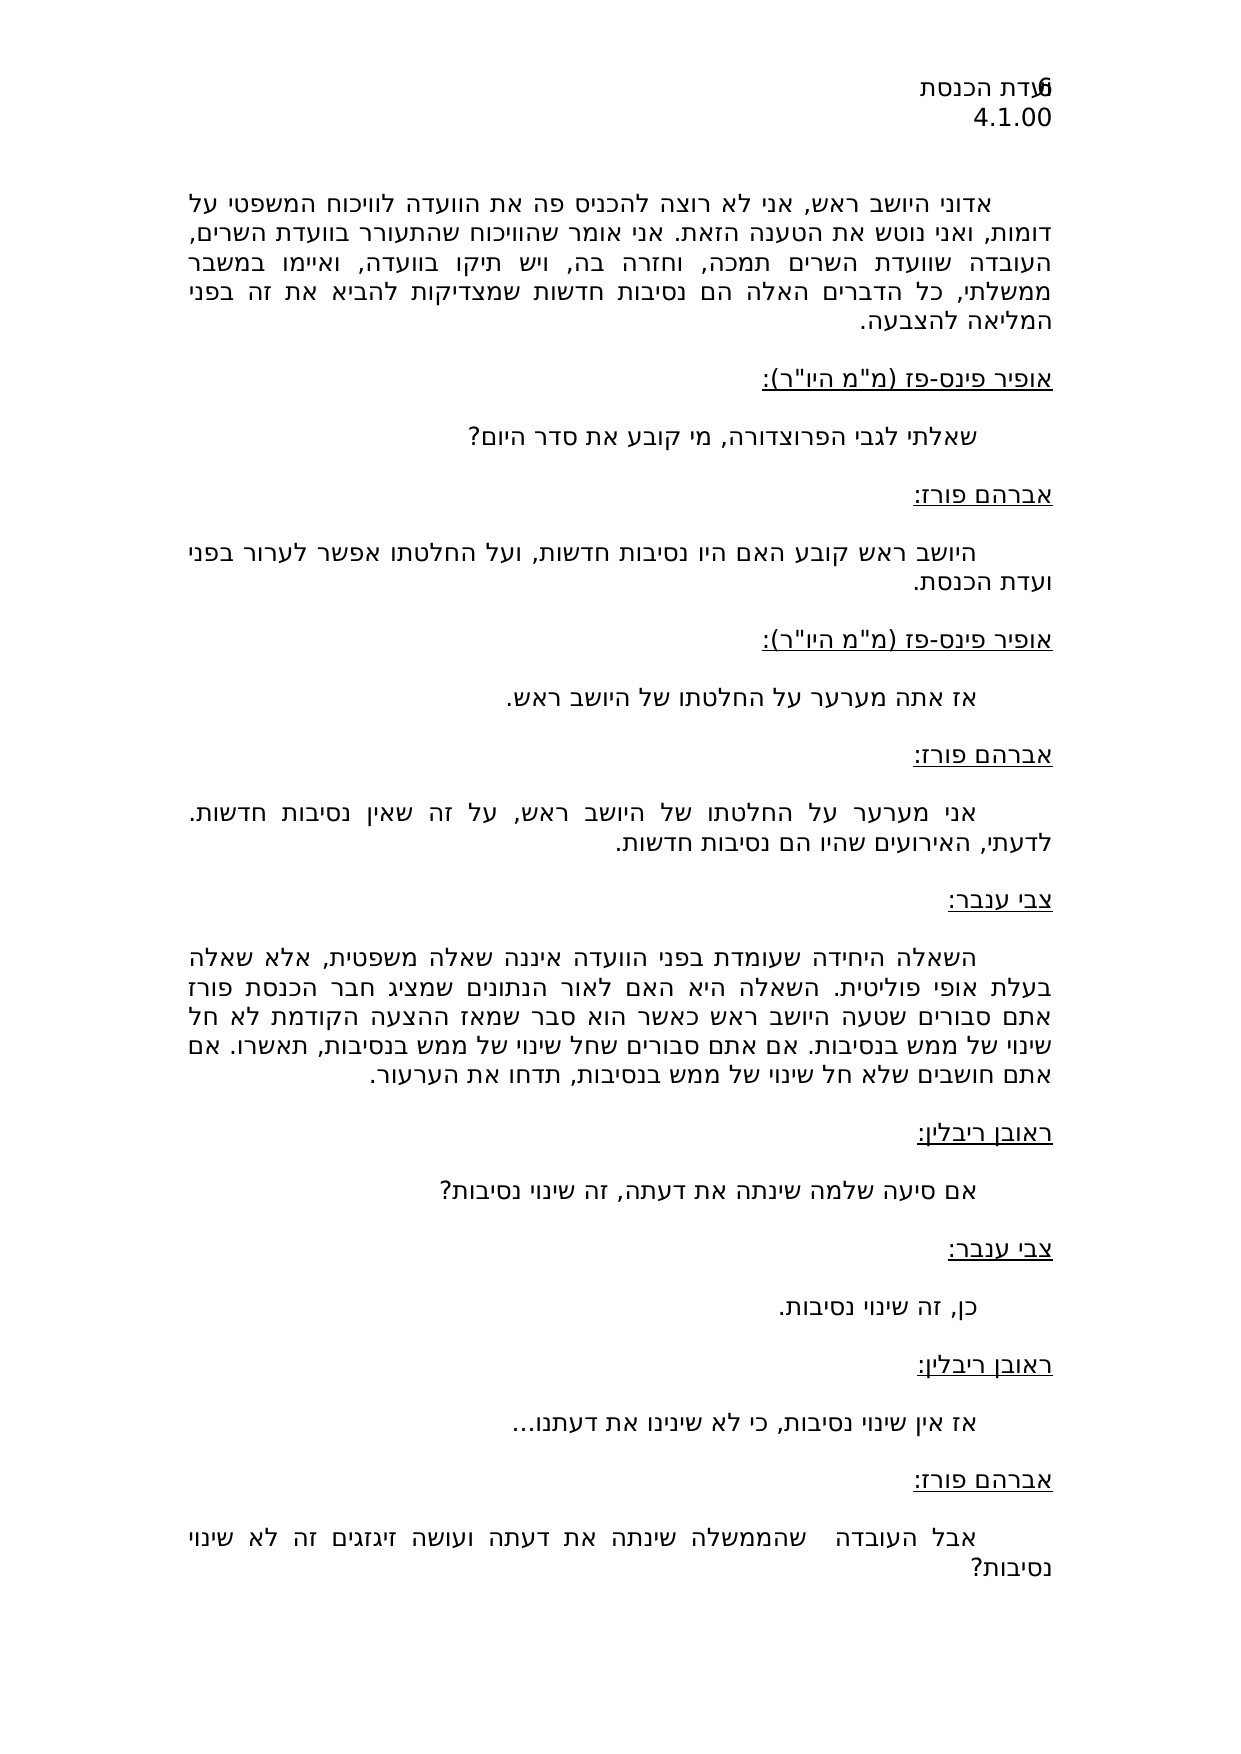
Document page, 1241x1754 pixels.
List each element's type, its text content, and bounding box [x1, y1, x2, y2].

text צבי ענבר: [187, 1234, 1053, 1263]
text היושב ראש קובע האם היו נסיבות חדשות, ועל החלטתו אפשר לערור בפני ועדת הכנסת. [187, 538, 1053, 596]
text אופיר פינס-פז (מ"מ היו"ר): [187, 625, 1053, 654]
text אברהם פורז: [187, 741, 1053, 770]
text אופיר פינס-פז (מ"מ היו"ר): [187, 364, 1053, 393]
text אני מערער על החלטתו של היושב ראש, על זה שאין נסיבות חדשות. לדעתי, האירועים שהיו הם נסיבות חדשות. [187, 798, 1053, 857]
text שאלתי לגבי הפרוצדורה, מי קובע את סדר היום? [187, 422, 1053, 451]
text אדוני היושב ראש, אני לא רוצה להכניס פה את הוועדה לוויכוח המשפטי על דומות, ואני נוטש את הטענה הזאת. אני אומר שהוויכוח שהתעורר בוועדת השרים, העובדה שוועדת השרים תמכה, וחזרה בה, ויש תיקו בוועדה, ואיימו במשבר ממשלתי, כל הדברים האלה הם נסיבות חדשות שמצדיקות להביא את זה בפני המליאה להצבעה. [187, 189, 1053, 335]
text אברהם פורז: [187, 1466, 1053, 1495]
text כן, זה שינוי נסיבות. [187, 1292, 1053, 1321]
text ראובן ריבלין: [187, 1118, 1053, 1147]
text השאלה היחידה שעומדת בפני הוועדה איננה שאלה משפטית, אלא שאלה בעלת אופי פוליטית. השאלה היא האם לאור הנתונים שמציג חבר הכנסת פורז אתם סבורים שטעה היושב ראש כאשר הוא סבר שמאז ההצעה הקודמת לא חל שינוי של ממש בנסיבות. אם אתם סבורים שחל שינוי של ממש בנסיבות, תאשרו. אם אתם חושבים שלא חל שינוי של ממש בנסיבות, תדחו את הערעור. [187, 943, 1053, 1089]
text צבי ענבר: [187, 886, 1053, 915]
text ראובן ריבלין: [187, 1350, 1053, 1379]
text אם סיעה שלמה שינתה את דעתה, זה שינוי נסיבות? [187, 1176, 1053, 1205]
text אברהם פורז: [187, 480, 1053, 509]
text אז אתה מערער על החלטתו של היושב ראש. [187, 683, 1053, 712]
text אבל העובדה שהממשלה שינתה את דעתה ועושה זיגזגים זה לא שינוי נסיבות? [187, 1523, 1053, 1582]
text אז אין שינוי נסיבות, כי לא שינינו את דעתנו... [187, 1408, 1053, 1437]
